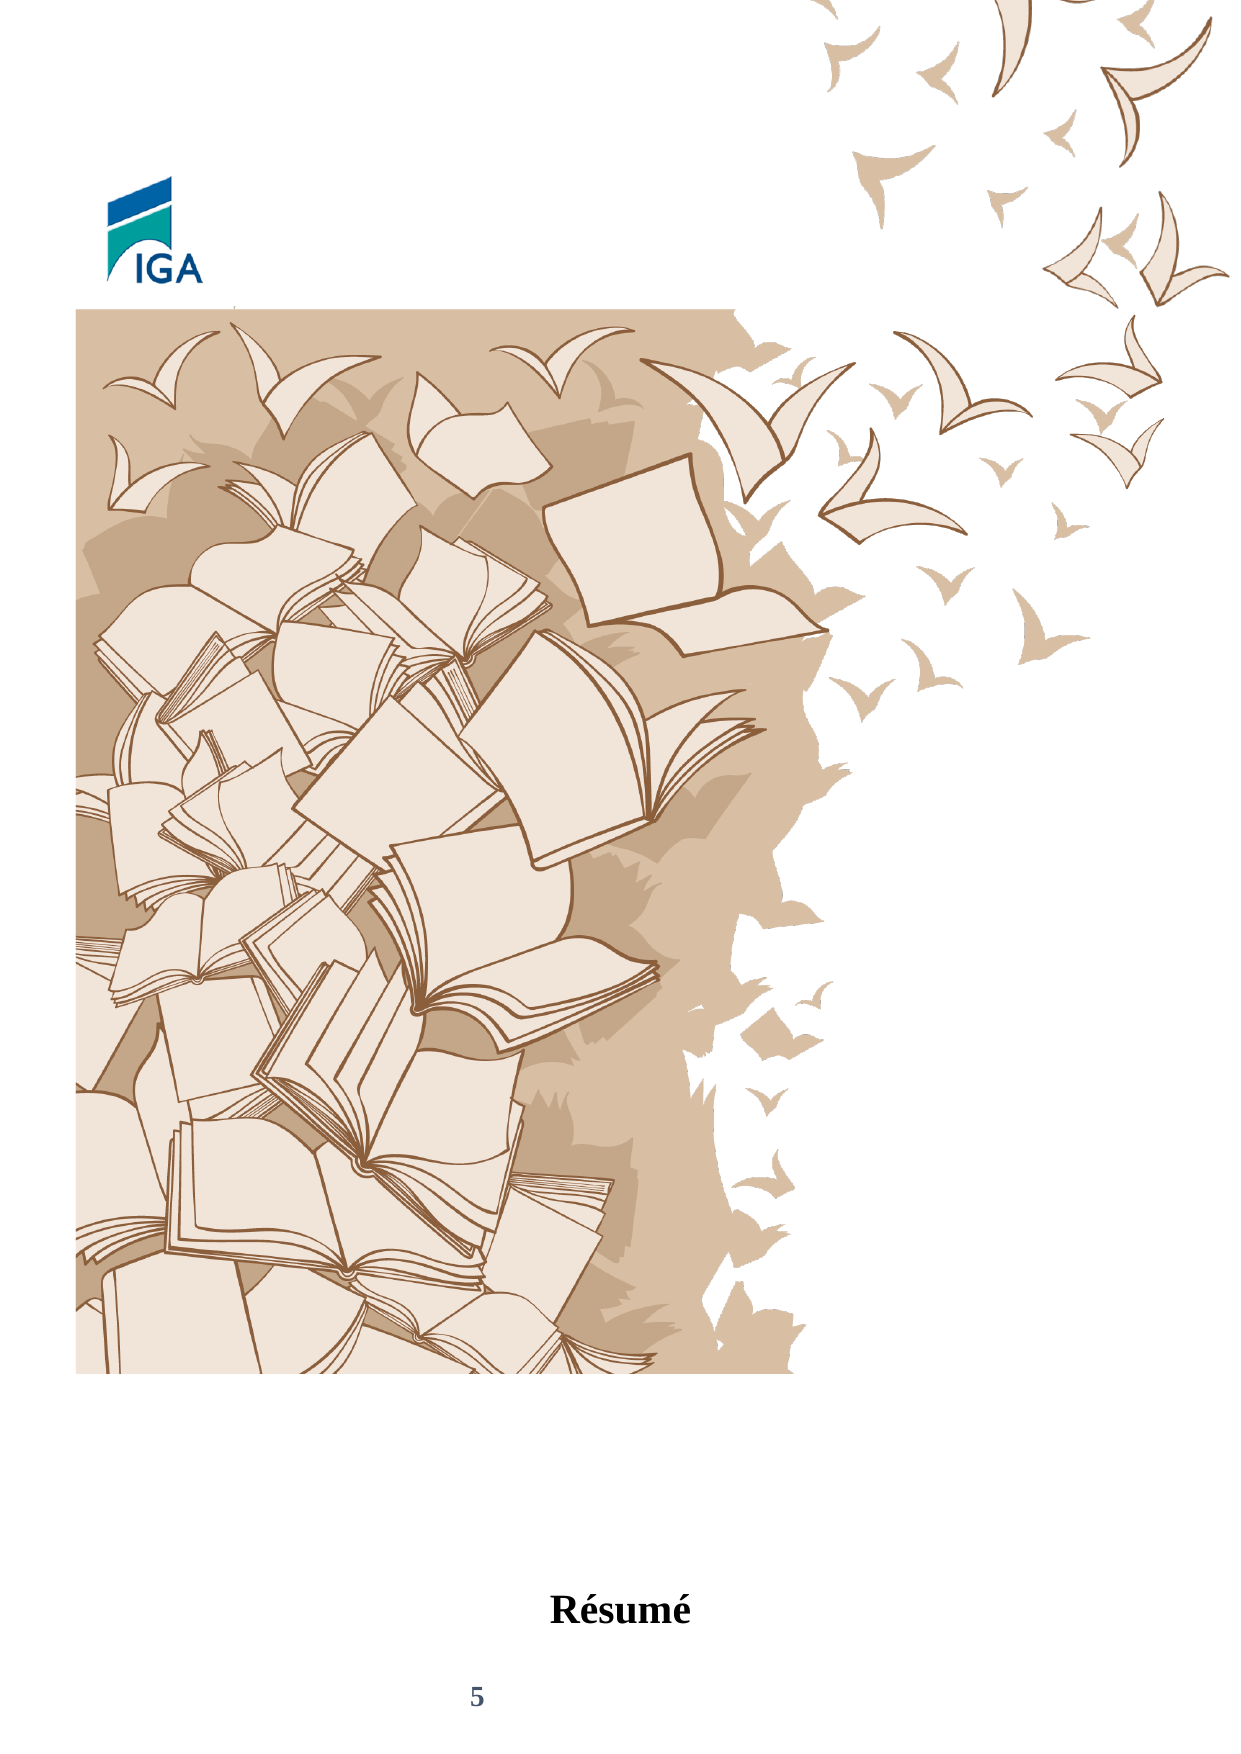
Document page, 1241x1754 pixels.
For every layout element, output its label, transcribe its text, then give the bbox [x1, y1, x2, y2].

picture [0, 0, 1236, 1374]
text Résumé [75, 1584, 1165, 1632]
